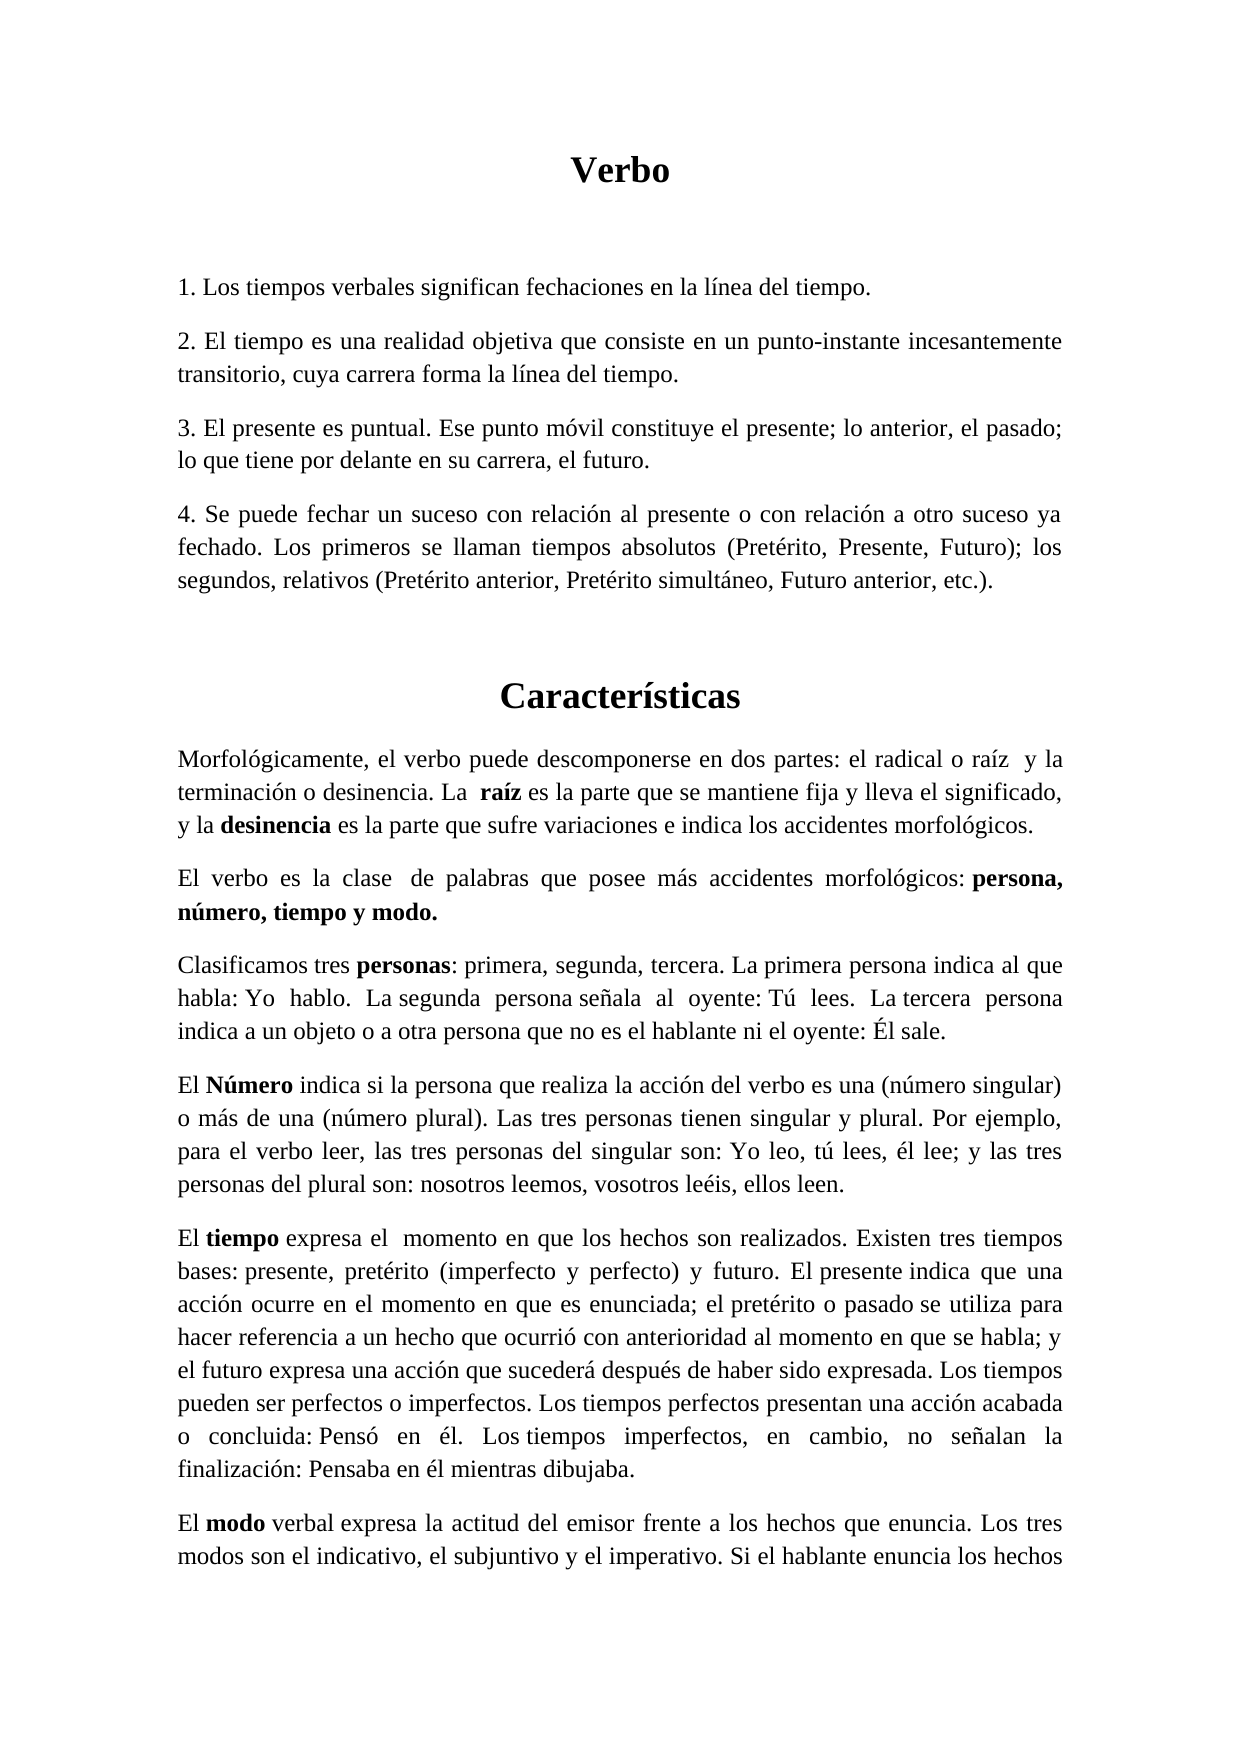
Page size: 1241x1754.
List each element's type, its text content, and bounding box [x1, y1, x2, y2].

text Morfológicamente, el verbo puede descomponerse en dos partes: el radical o raíz y la terminación o desinencia. La raíz es la parte que se mantiene fija y lleva el significado, y la desinencia es la parte que sufre variaciones e indica los accidentes morfológicos. [177, 744, 1063, 838]
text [177, 1508, 1063, 1570]
text 2. El tiempo es una realidad objetiva que consiste en un punto-instante incesantemente transitorio, cuya carrera forma la línea del tiempo. [177, 326, 1063, 387]
text Clasificamos tres personas: primera, segunda, tercera. La primera persona indica al que habla: Yo hablo. La segunda persona señala al oyente: Tú lees. La tercera persona indica a un objeto o a otra persona que no es el hablante ni el oyente: Él sale. [177, 950, 1063, 1045]
text El verbo es la clase de palabras que posee más accidentes morfológicos: persona, número, tiempo y modo. [177, 863, 1063, 925]
text 1. Los tiempos verbales significan fechaciones en la línea del tiempo. [177, 272, 1063, 301]
text Verbo [177, 148, 1063, 191]
text Características [177, 673, 1063, 716]
text El tiempo expresa el momento en que los hechos son realizados. Existen tres tiempos bases: presente, pretérito (imperfecto y perfecto) y futuro. El presente indica que una acción ocurre en el momento en que es enunciada; el pretérito o pasado se utiliza para hacer referencia a un hecho que ocurrió con anterioridad al momento en que se habla; y el futuro expresa una acción que sucederá después de haber sido expresada. Los tiempos pueden ser perfectos o imperfectos. Los tiempos perfectos presentan una acción acabada o concluida: Pensó en él. Los tiempos imperfectos, en cambio, no señalan la finalización: Pensaba en él mientras dibujaba. [177, 1223, 1063, 1483]
text 4. Se puede fechar un suceso con relación al presente o con relación a otro suceso ya fechado. Los primeros se llaman tiempos absolutos (Pretérito, Presente, Futuro); los segundos, relativos (Pretérito anterior, Pretérito simultáneo, Futuro anterior, etc.). [177, 499, 1063, 594]
text 3. El presente es puntual. Ese punto móvil constituye el presente; lo anterior, el pasado; lo que tiene por delante en su carrera, el futuro. [177, 413, 1063, 474]
text El Número indica si la persona que realiza la acción del verbo es una (número singular) o más de una (número plural). Las tres personas tienen singular y plural. Por ejemplo, para el verbo leer, las tres personas del singular son: Yo leo, tú lees, él lee; y las tres personas del plural son: nosotros leemos, vosotros leéis, ellos leen. [177, 1070, 1063, 1198]
